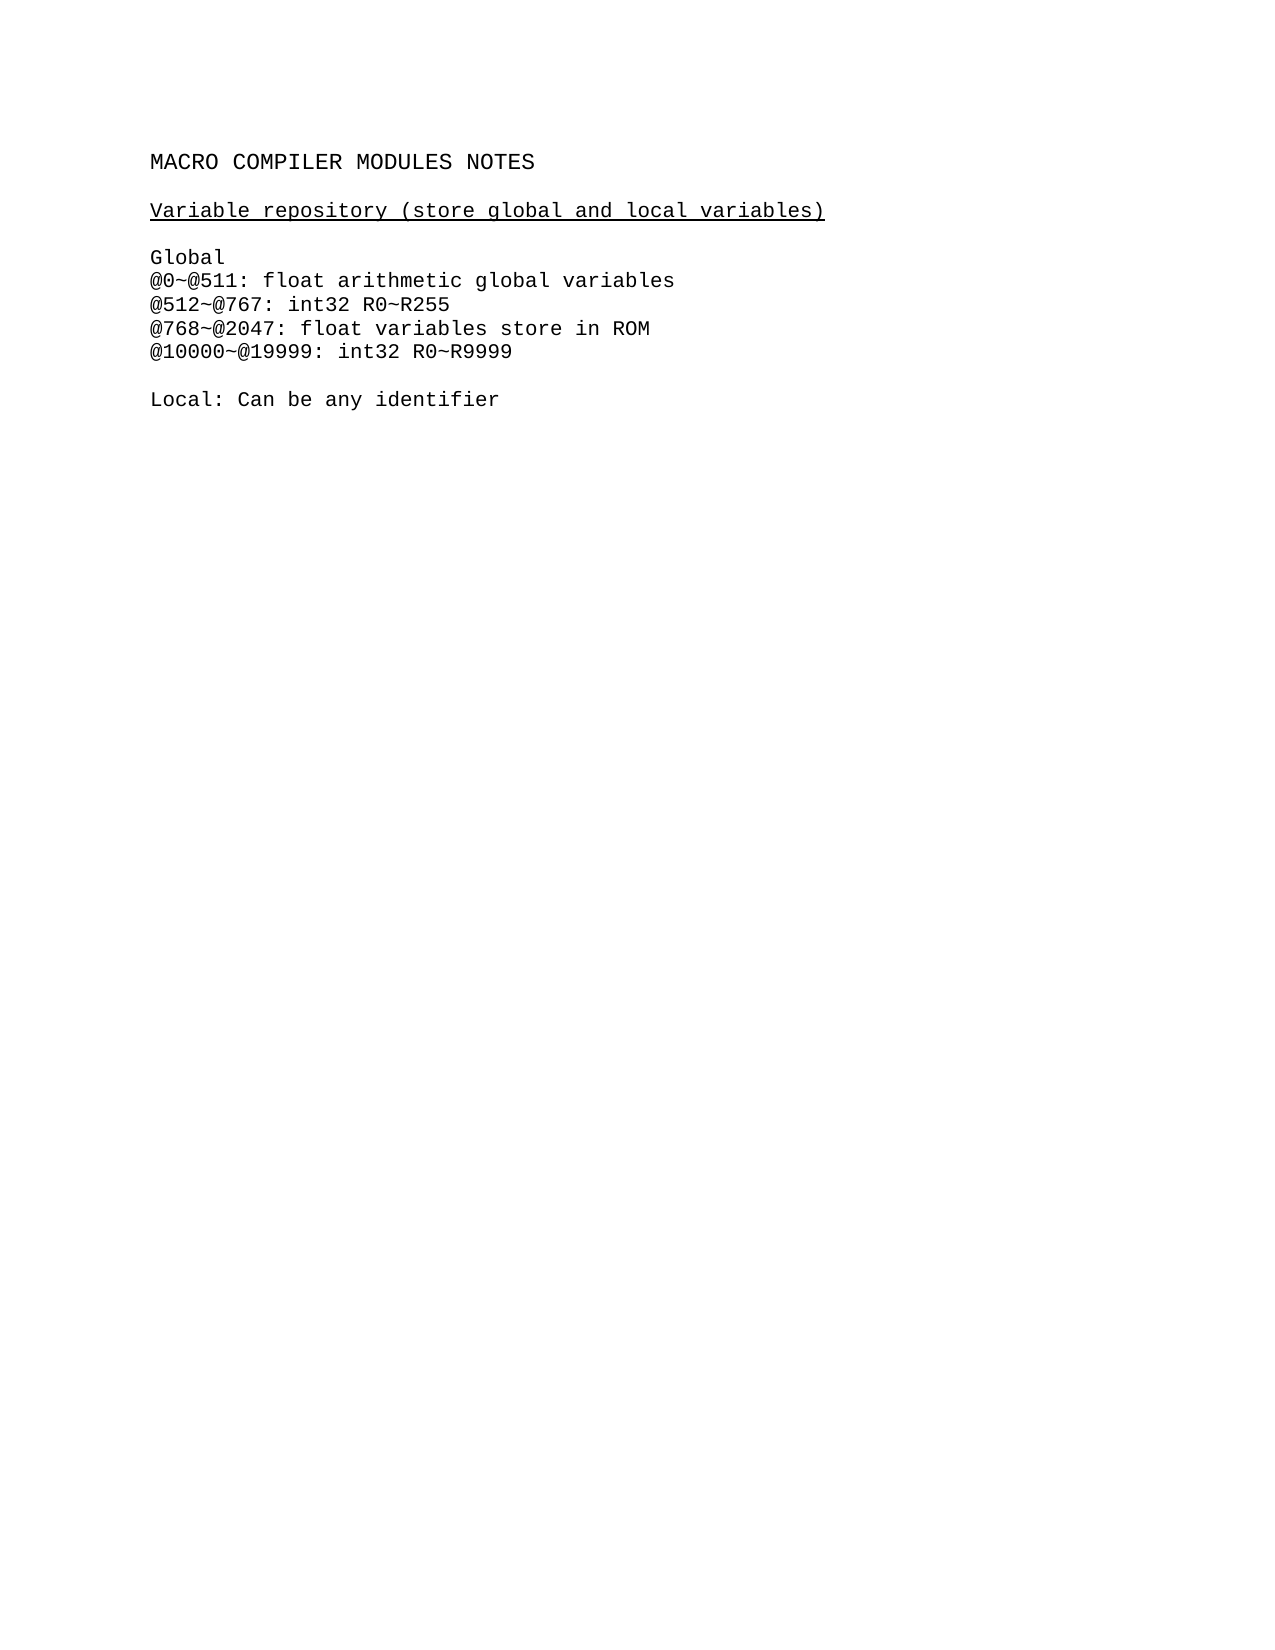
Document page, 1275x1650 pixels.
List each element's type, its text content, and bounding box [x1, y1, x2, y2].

text Local: Can be any identifier [150, 389, 1125, 413]
text @512~@767: int32 R0~R255 [150, 294, 1125, 318]
text Variable repository (store global and local variables) [150, 199, 1125, 223]
text @10000~@19999: int32 R0~R9999 [150, 341, 1125, 365]
text @0~@511: float arithmetic global variables [150, 271, 1125, 294]
text MACRO COMPILER MODULES NOTES [150, 150, 1125, 176]
text Global [150, 247, 1125, 271]
text @768~@2047: float variables store in ROM [150, 318, 1125, 341]
